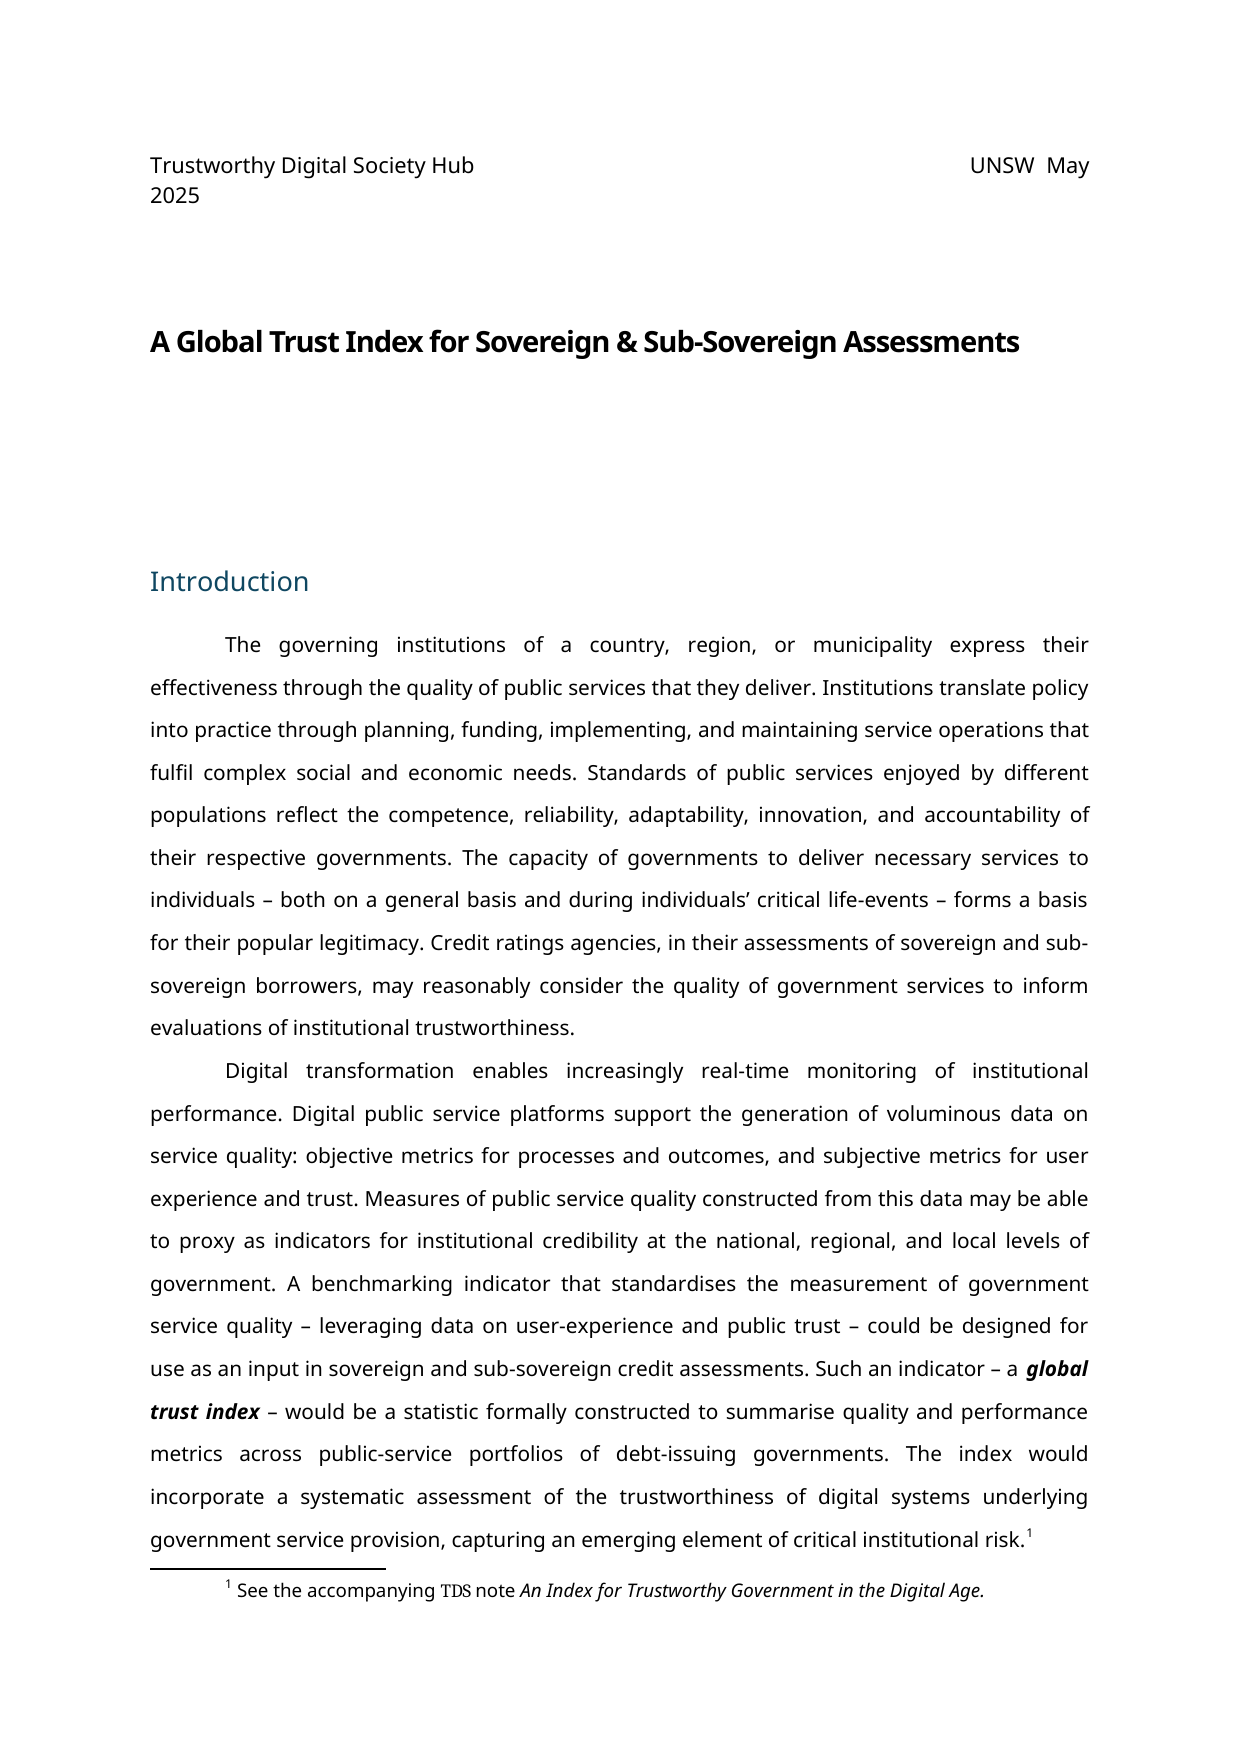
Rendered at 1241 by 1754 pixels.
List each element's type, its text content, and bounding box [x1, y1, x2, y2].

subtitle Introduction [150, 563, 1090, 599]
title A Global Trust Index for Sovereign & Sub-Sovereign Assessments [150, 322, 1090, 361]
text Digital transformation enables increasingly real-time monitoring of institutional performance. Digital public service platforms support the generation of voluminous data on service quality: objective metrics for processes and outcomes, and subjective metrics for user experience and trust. Measures of public service quality constructed from this data may be able to proxy as indicators for institutional credibility at the national, regional, and local levels of government. A benchmarking indicator that standardises the measurement of government service quality – leveraging data on user-experience and public trust – could be designed for use as an input in sovereign and sub-sovereign credit assessments. Such an indicator – a global trust index – would be a statistic formally constructed to summarise quality and performance metrics across public-service portfolios of debt-issuing governments. The index would incorporate a systematic assessment of the trustworthiness of digital systems underlying government service provision, capturing an emerging element of critical institutional risk. [150, 1056, 1090, 1553]
text The governing institutions of a country, region, or municipality express their effectiveness through the quality of public services that they deliver. Institutions translate policy into practice through planning, funding, implementing, and maintaining service operations that fulfil complex social and economic needs. Standards of public services enjoyed by different populations reflect the competence, reliability, adaptability, innovation, and accountability of their respective governments. The capacity of governments to deliver necessary services to individuals – both on a general basis and during individuals’ critical life-events – forms a basis for their popular legitimacy. Credit ratings agencies, in their assessments of sovereign and sub-sovereign borrowers, may reasonably consider the quality of government services to inform evaluations of institutional trustworthiness. [150, 630, 1090, 1042]
text Trustworthy Digital Society Hub UNSW May 2025 [150, 150, 1090, 209]
